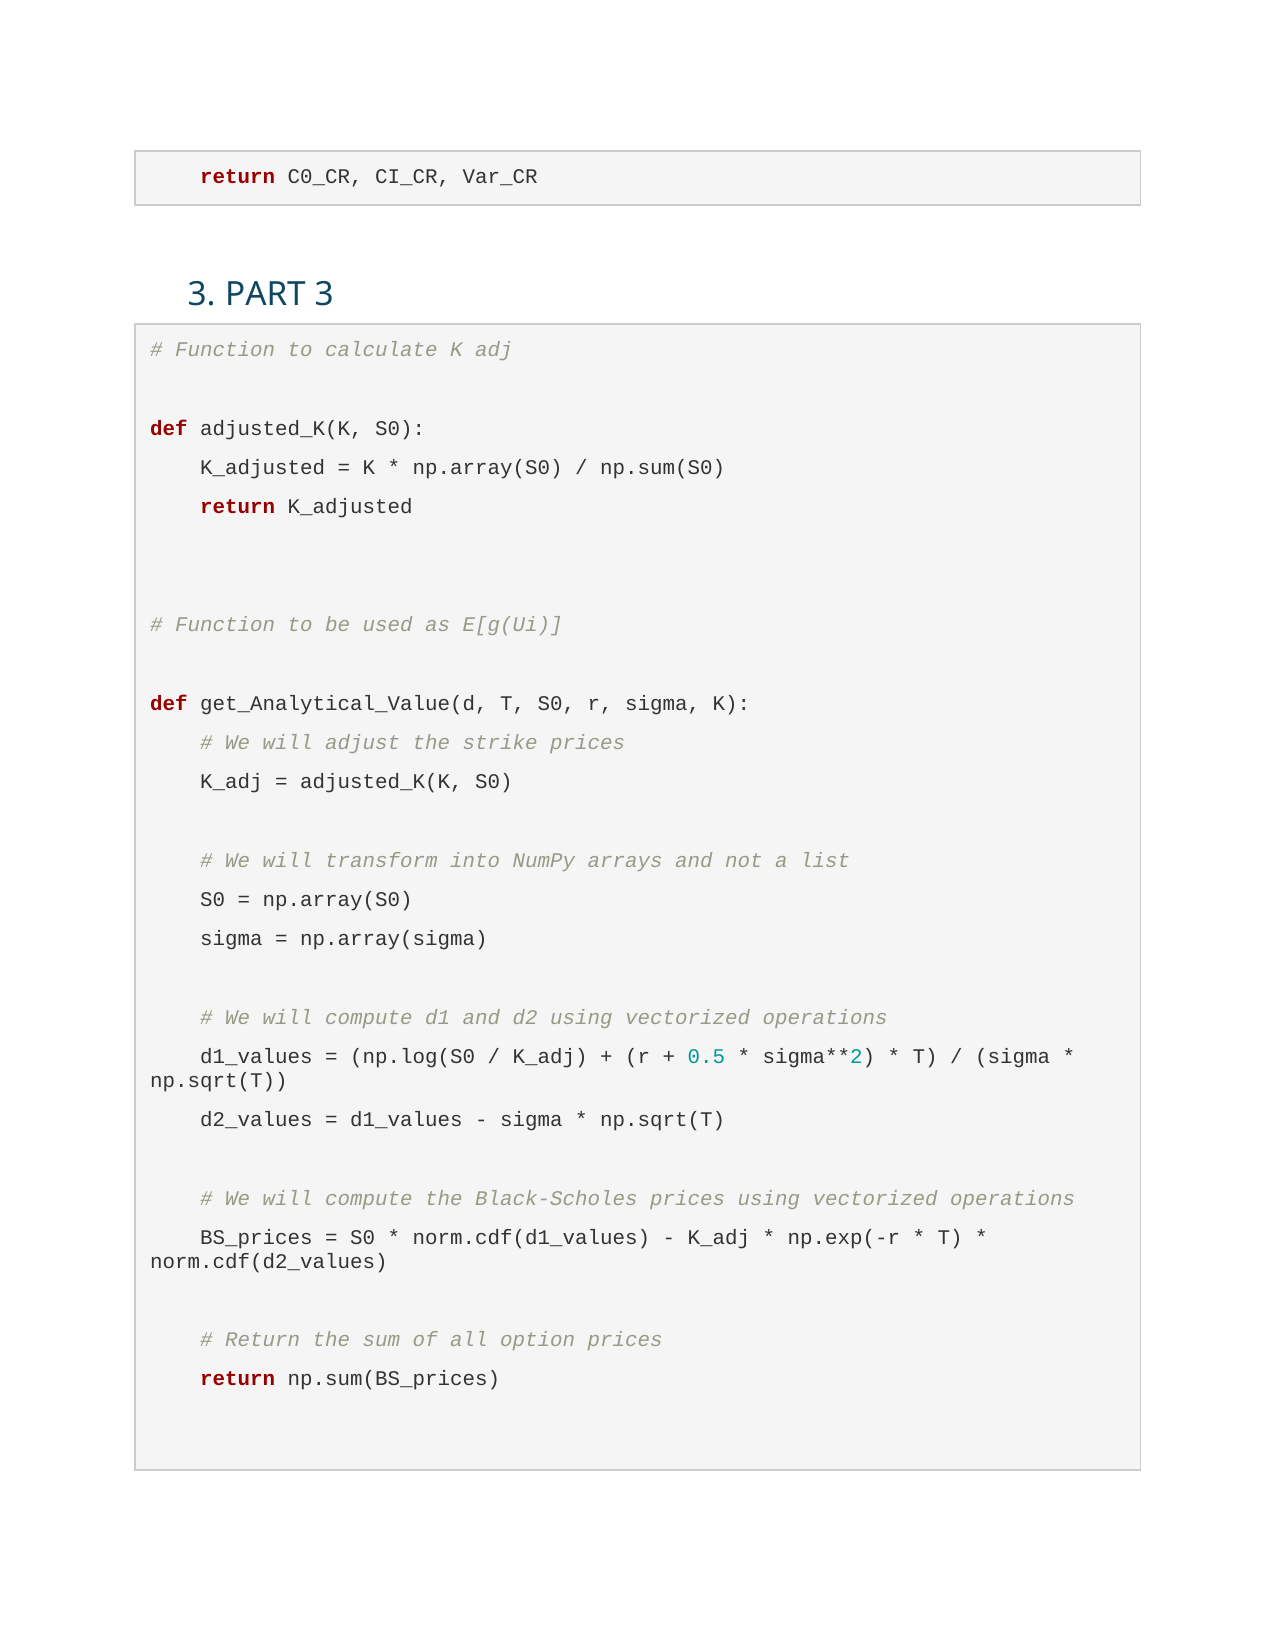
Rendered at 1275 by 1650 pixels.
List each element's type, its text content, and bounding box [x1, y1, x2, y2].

text K_adjusted = K * np.array(S0) / np.sum(S0) [136, 441, 1140, 480]
text # Return the sum of all option prices [136, 1313, 1140, 1352]
subtitle PART 3 [187, 269, 1125, 315]
text # We will compute d1 and d2 using vectorized operations [136, 991, 1140, 1030]
text # Function to calculate K adj [136, 325, 1140, 362]
text def get_Analytical_Value(d, T, S0, r, sigma, K): [136, 677, 1140, 716]
text # Function to be used as E[g(Ui)] [136, 598, 1140, 637]
text return K_adjusted [136, 480, 1140, 519]
text sigma = np.array(sigma) [136, 912, 1140, 952]
text S0 = np.array(S0) [136, 873, 1140, 912]
text d1_values = (np.log(S0 / K_adj) + (r + 0.5 * sigma**2) * T) / (sigma * np.sqrt(T)) [136, 1030, 1140, 1093]
text # We will transform into NumPy arrays and not a list [136, 834, 1140, 873]
text # We will adjust the strike prices [136, 716, 1140, 755]
text BS_prices = S0 * norm.cdf(d1_values) - K_adj * np.exp(-r * T) * norm.cdf(d2_values) [136, 1211, 1140, 1274]
text d2_values = d1_values - sigma * np.sqrt(T) [136, 1093, 1140, 1132]
text # We will compute the Black-Scholes prices using vectorized operations [136, 1172, 1140, 1211]
text def adjusted_K(K, S0): [136, 402, 1140, 441]
text K_adj = adjusted_K(K, S0) [136, 755, 1140, 794]
text return C0_CR, CI_CR, Var_CR [136, 152, 1140, 204]
text return np.sum(BS_prices) [136, 1352, 1140, 1392]
